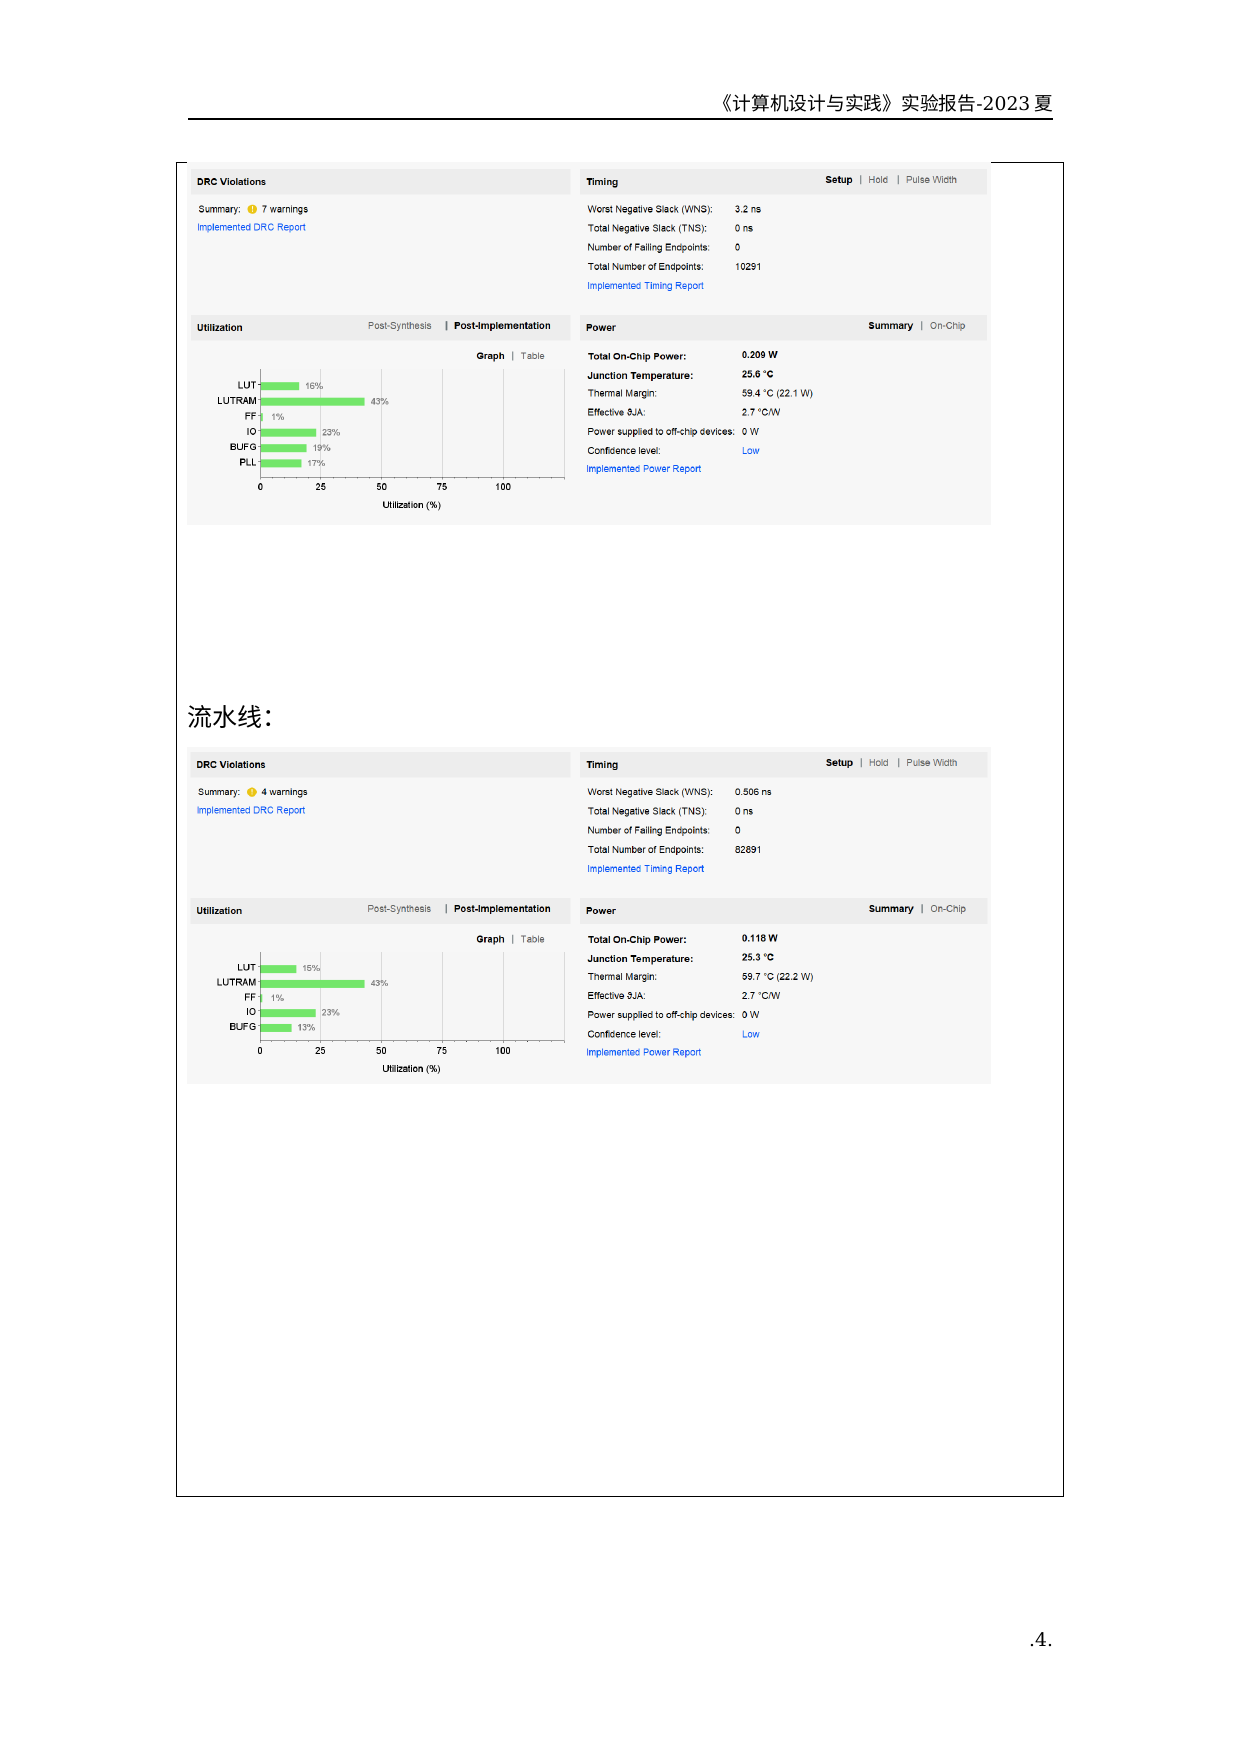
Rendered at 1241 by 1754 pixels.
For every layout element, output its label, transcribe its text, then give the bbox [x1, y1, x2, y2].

table_cell 单周期： 流水线： [177, 163, 1063, 1496]
picture [187, 162, 991, 525]
picture [187, 747, 991, 1084]
